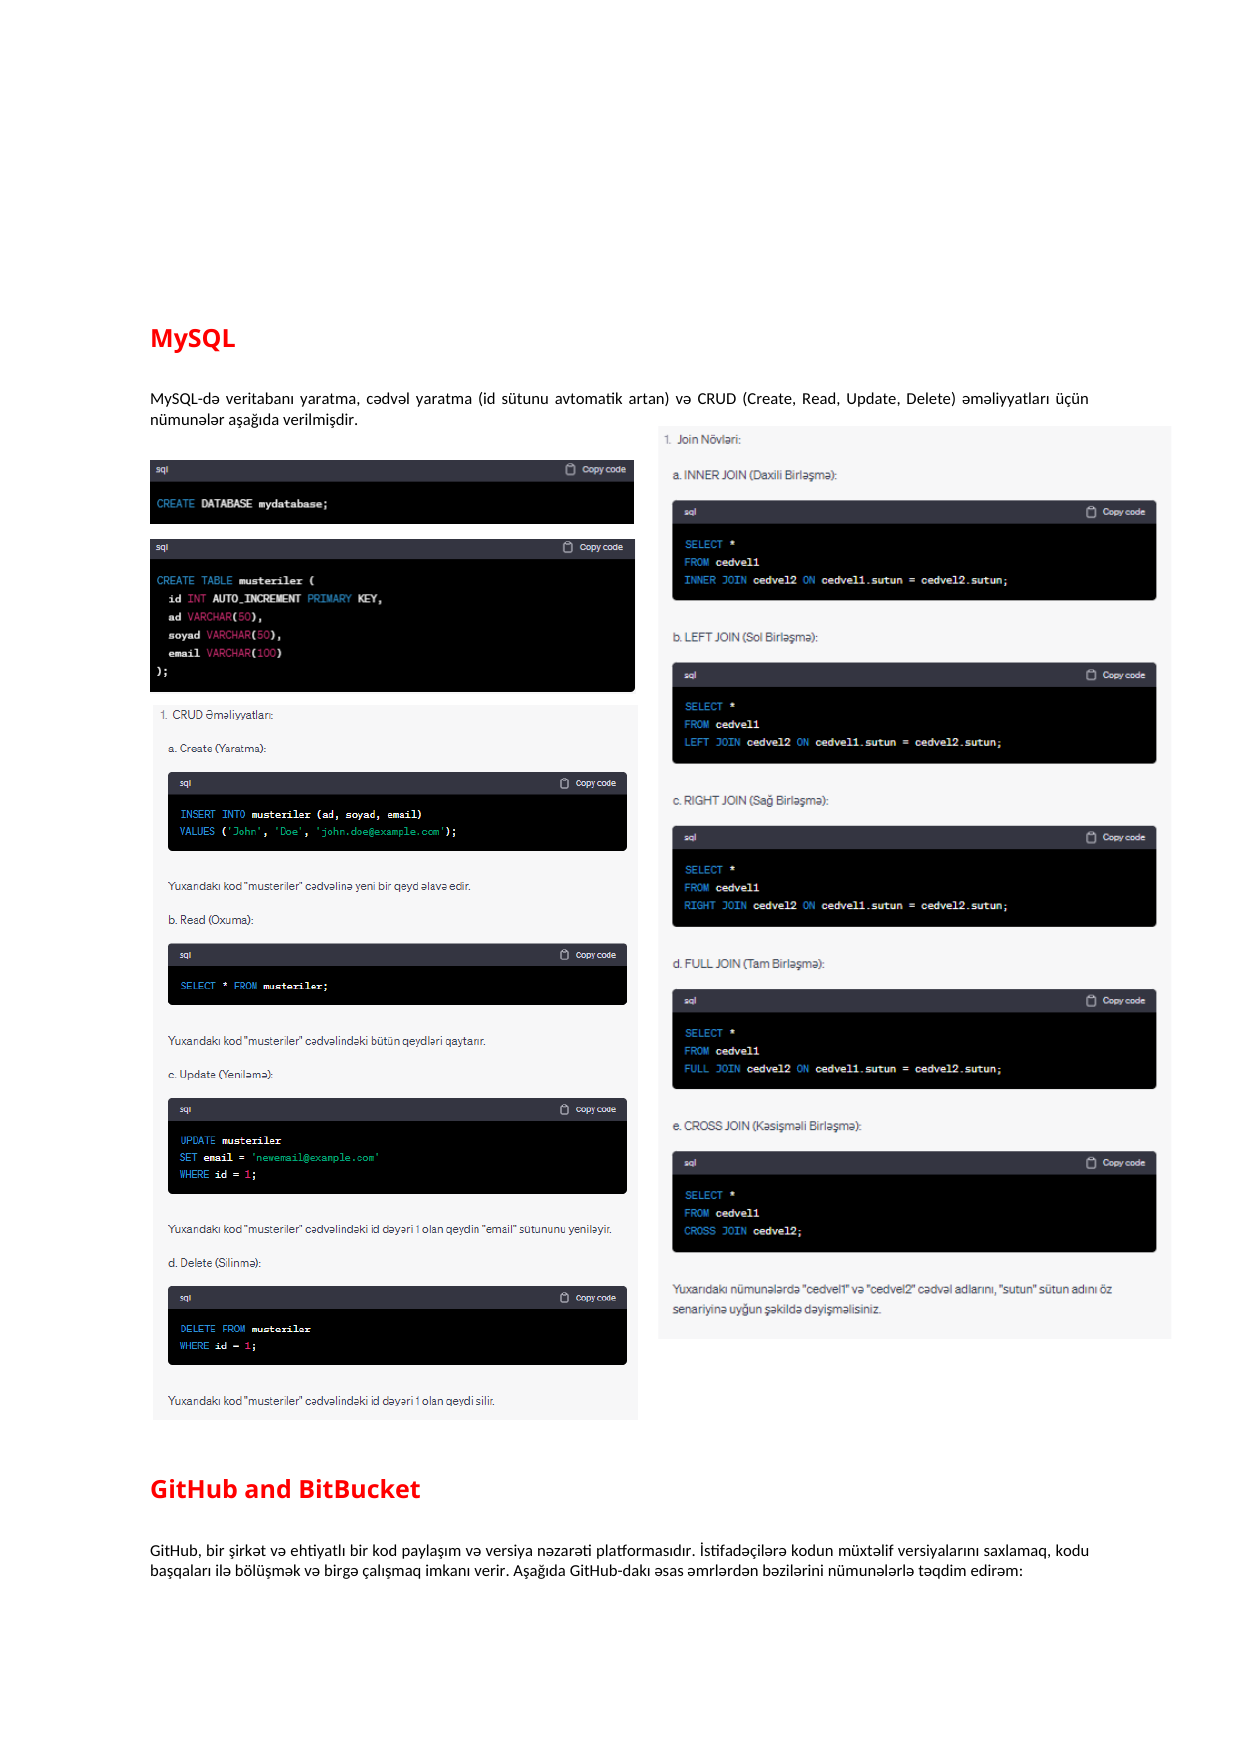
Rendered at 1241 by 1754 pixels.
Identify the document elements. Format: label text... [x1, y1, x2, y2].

text GitHub and BitBucket [150, 1472, 1090, 1506]
text MySQL [150, 320, 1090, 354]
picture [153, 705, 638, 1420]
text MySQL-də veritabanı yaratma, cədvəl yaratma (id sütunu avtomatik artan) və CRUD (Create, Read, Update, Delete) əməliyyatları üçün nümunələr aşağıda verilmişdir. [150, 388, 1090, 429]
picture [658, 426, 1172, 1339]
picture [150, 539, 636, 694]
text GitHub, bir şirkət və ehtiyatlı bir kod paylaşım və versiya nəzarəti platformasıdır. İstifadəçilərə kodun müxtəlif versiyalarını saxlamaq, kodu başqaları ilə bölüşmək və birgə çalışmaq imkanı verir. Aşağıda GitHub-dakı əsas əmrlərdən bəzilərini nümunələrlə təqdim edirəm: [150, 1540, 1090, 1581]
picture [150, 460, 634, 524]
